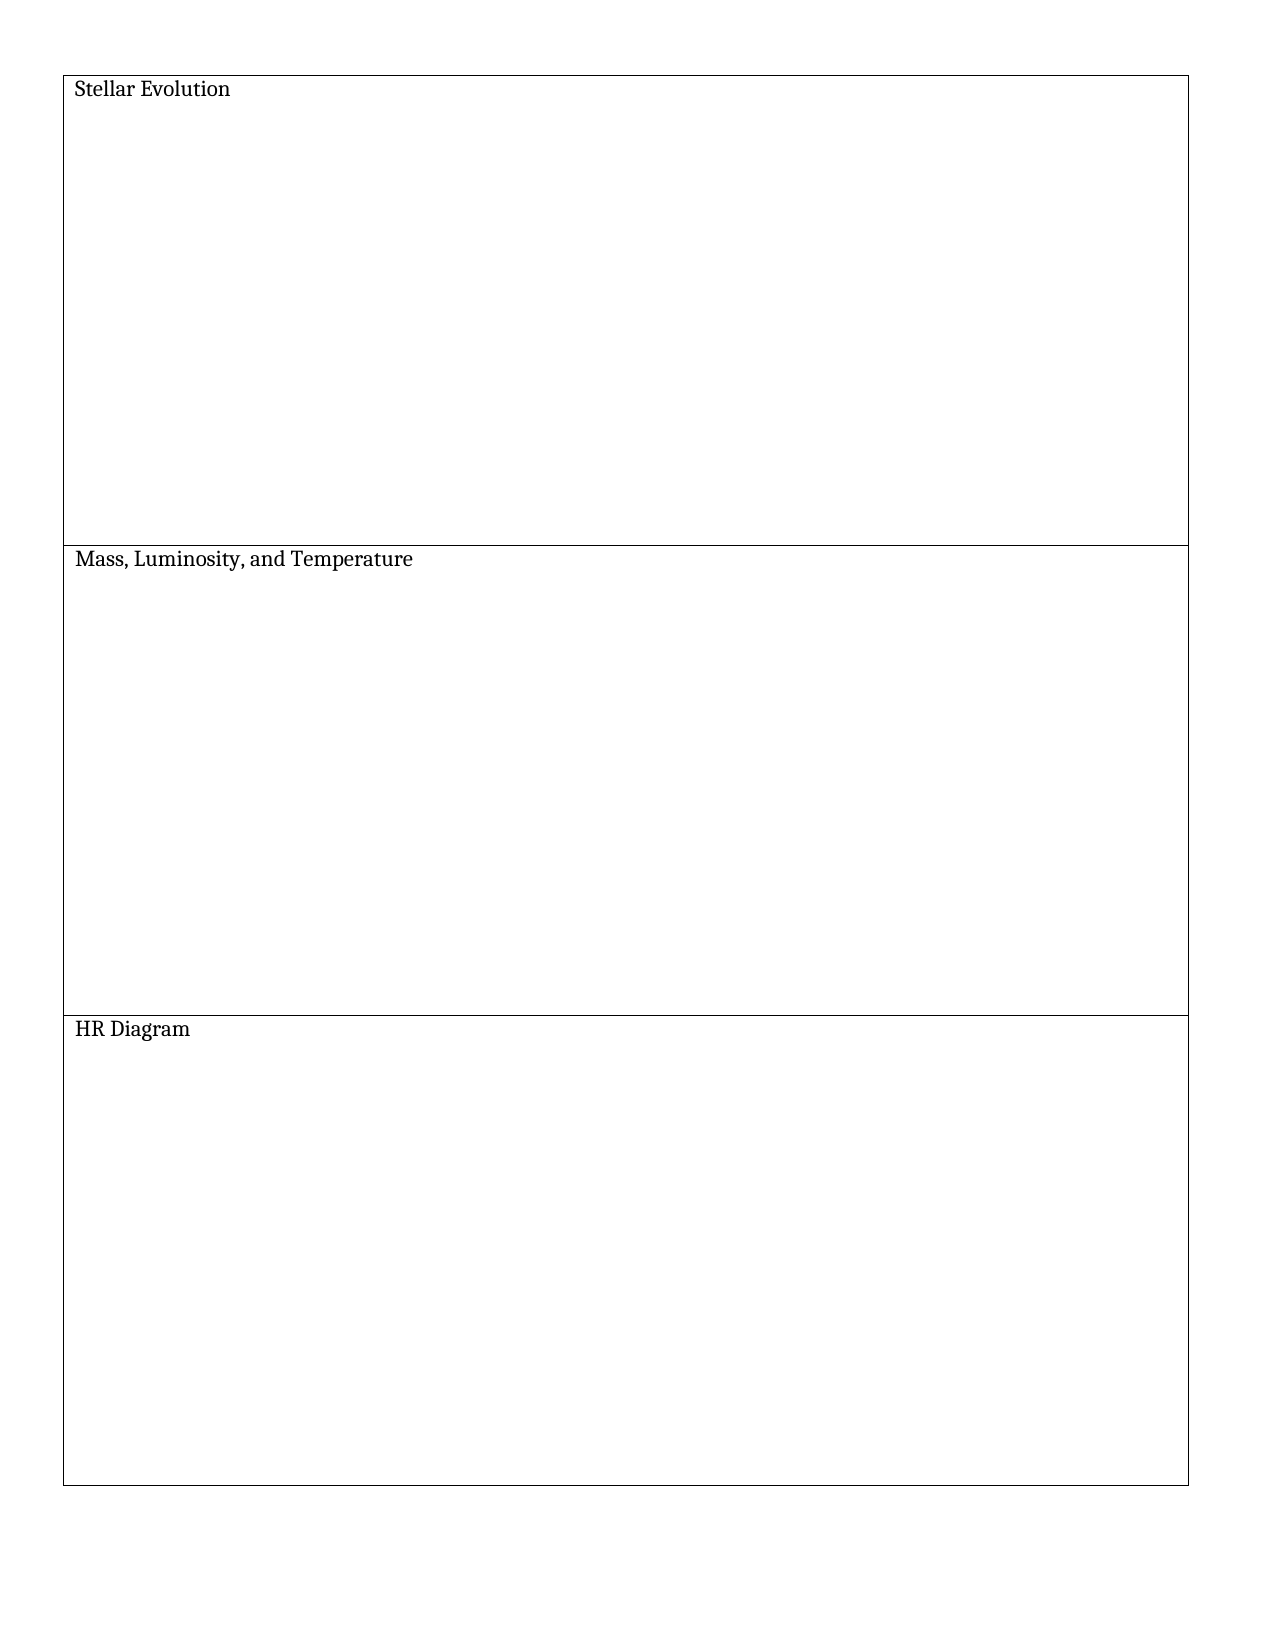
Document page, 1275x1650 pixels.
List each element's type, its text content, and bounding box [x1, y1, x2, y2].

table_header Stellar Evolution [64, 76, 1188, 545]
table_cell Mass, Luminosity, and Temperature [64, 546, 1188, 1015]
table_cell HR Diagram [64, 1016, 1188, 1485]
